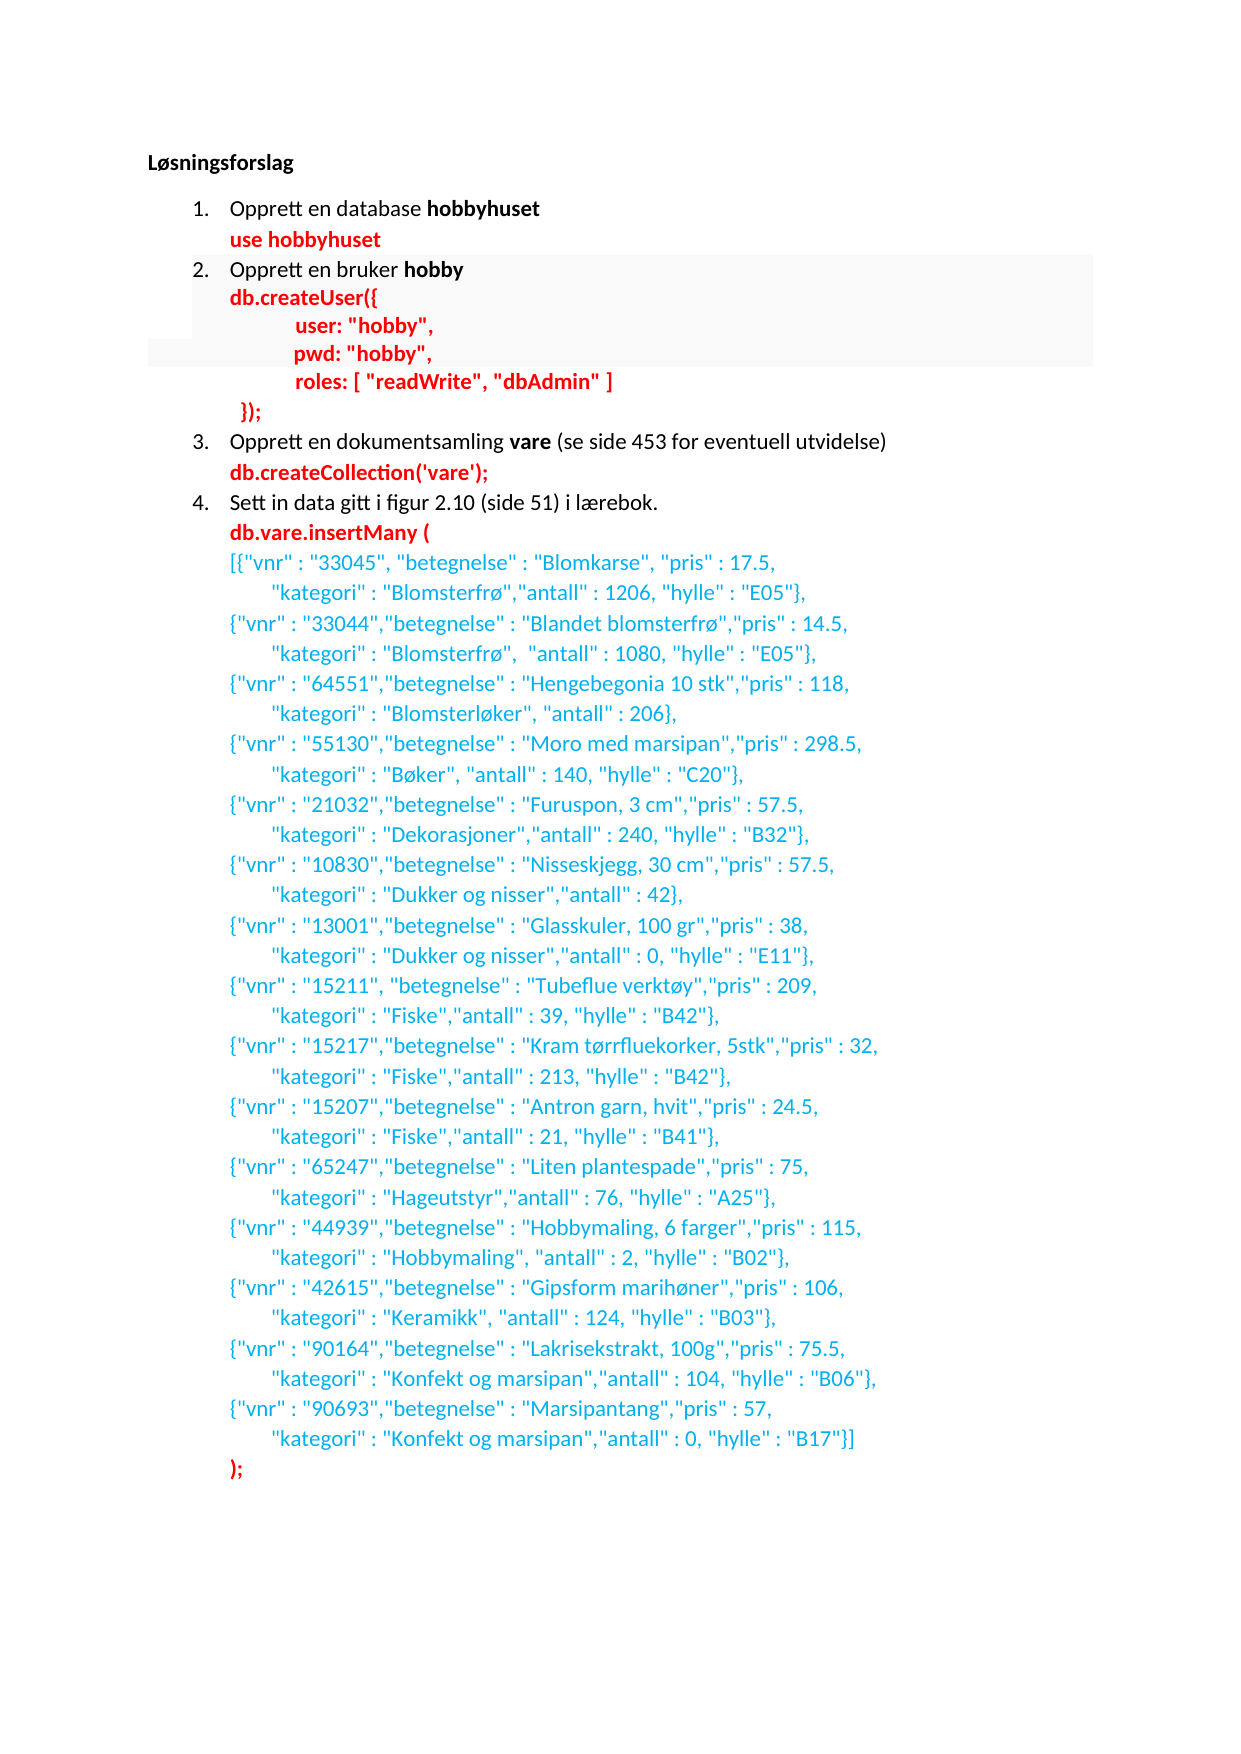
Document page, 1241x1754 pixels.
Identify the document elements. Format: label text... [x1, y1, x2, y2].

list {"vnr" : "65247","betegnelse" : "Liten plantespade","pris" : 75, [229, 1152, 1093, 1180]
list Sett in data gitt i figur 2.10 (side 51) i lærebok. db.vare.insertMany ( [192, 488, 1093, 546]
list Opprett en database hobbyhuset use hobbyhuset [192, 194, 1093, 253]
list roles: [ "readWrite", "dbAdmin" ] }); [229, 367, 1093, 425]
list {"vnr" : "33044","betegnelse" : "Blandet blomsterfrø","pris" : 14.5, [229, 609, 1093, 637]
list {"vnr" : "55130","betegnelse" : "Moro med marsipan","pris" : 298.5, [229, 729, 1093, 757]
list "kategori" : "Fiske","antall" : 213, "hylle" : "B42"}, [229, 1062, 1093, 1090]
list {"vnr" : "15217","betegnelse" : "Kram tørrfluekorker, 5stk","pris" : 32, [229, 1032, 1093, 1059]
list "kategori" : "Keramikk", "antall" : 124, "hylle" : "B03"}, [229, 1303, 1093, 1331]
list {"vnr" : "15211", "betegnelse" : "Tubeflue verktøy","pris" : 209, [229, 971, 1093, 999]
text Løsningsforslag [148, 148, 1093, 176]
list {"vnr" : "64551","betegnelse" : "Hengebegonia 10 stk","pris" : 118, [229, 669, 1093, 697]
list "kategori" : "Fiske","antall" : 39, "hylle" : "B42"}, [229, 1001, 1093, 1029]
list Opprett en bruker hobby db.createUser({ user: "hobby", [192, 255, 1093, 339]
list "kategori" : "Konfekt og marsipan","antall" : 0, "hylle" : "B17"}] ); [229, 1424, 1093, 1543]
list "kategori" : "Blomsterfrø", "antall" : 1080, "hylle" : "E05"}, [229, 639, 1093, 667]
list {"vnr" : "10830","betegnelse" : "Nisseskjegg, 30 cm","pris" : 57.5, [229, 850, 1093, 878]
list "kategori" : "Fiske","antall" : 21, "hylle" : "B41"}, [229, 1122, 1093, 1150]
list "kategori" : "Dukker og nisser","antall" : 42}, [229, 881, 1093, 908]
list {"vnr" : "15207","betegnelse" : "Antron garn, hvit","pris" : 24.5, [229, 1092, 1093, 1120]
list {"vnr" : "13001","betegnelse" : "Glasskuler, 100 gr","pris" : 38, [229, 911, 1093, 939]
list [{"vnr" : "33045", "betegnelse" : "Blomkarse", "pris" : 17.5, "kategori" : "Blomsterfrø","antall" : 1206, "hylle" : "E05"}, [229, 548, 1093, 606]
list "kategori" : "Dekorasjoner","antall" : 240, "hylle" : "B32"}, [229, 820, 1093, 848]
list {"vnr" : "90164","betegnelse" : "Lakrisekstrakt, 100g","pris" : 75.5, [229, 1334, 1093, 1362]
list {"vnr" : "44939","betegnelse" : "Hobbymaling, 6 farger","pris" : 115, [229, 1213, 1093, 1241]
list {"vnr" : "90693","betegnelse" : "Marsipantang","pris" : 57, [229, 1394, 1093, 1422]
list "kategori" : "Konfekt og marsipan","antall" : 104, "hylle" : "B06"}, [229, 1364, 1093, 1392]
list "kategori" : "Bøker", "antall" : 140, "hylle" : "C20"}, [229, 760, 1093, 788]
list Opprett en dokumentsamling vare (se side 453 for eventuell utvidelse) db.createCollection('vare'); [192, 427, 1093, 486]
list "kategori" : "Hageutstyr","antall" : 76, "hylle" : "A25"}, [229, 1183, 1093, 1211]
list "kategori" : "Hobbymaling", "antall" : 2, "hylle" : "B02"}, [229, 1243, 1093, 1271]
list {"vnr" : "42615","betegnelse" : "Gipsform marihøner","pris" : 106, [229, 1273, 1093, 1301]
text pwd: "hobby", [148, 339, 1093, 367]
list {"vnr" : "21032","betegnelse" : "Furuspon, 3 cm","pris" : 57.5, [229, 790, 1093, 818]
list "kategori" : "Blomsterløker", "antall" : 206}, [229, 699, 1093, 727]
list "kategori" : "Dukker og nisser","antall" : 0, "hylle" : "E11"}, [229, 941, 1093, 969]
